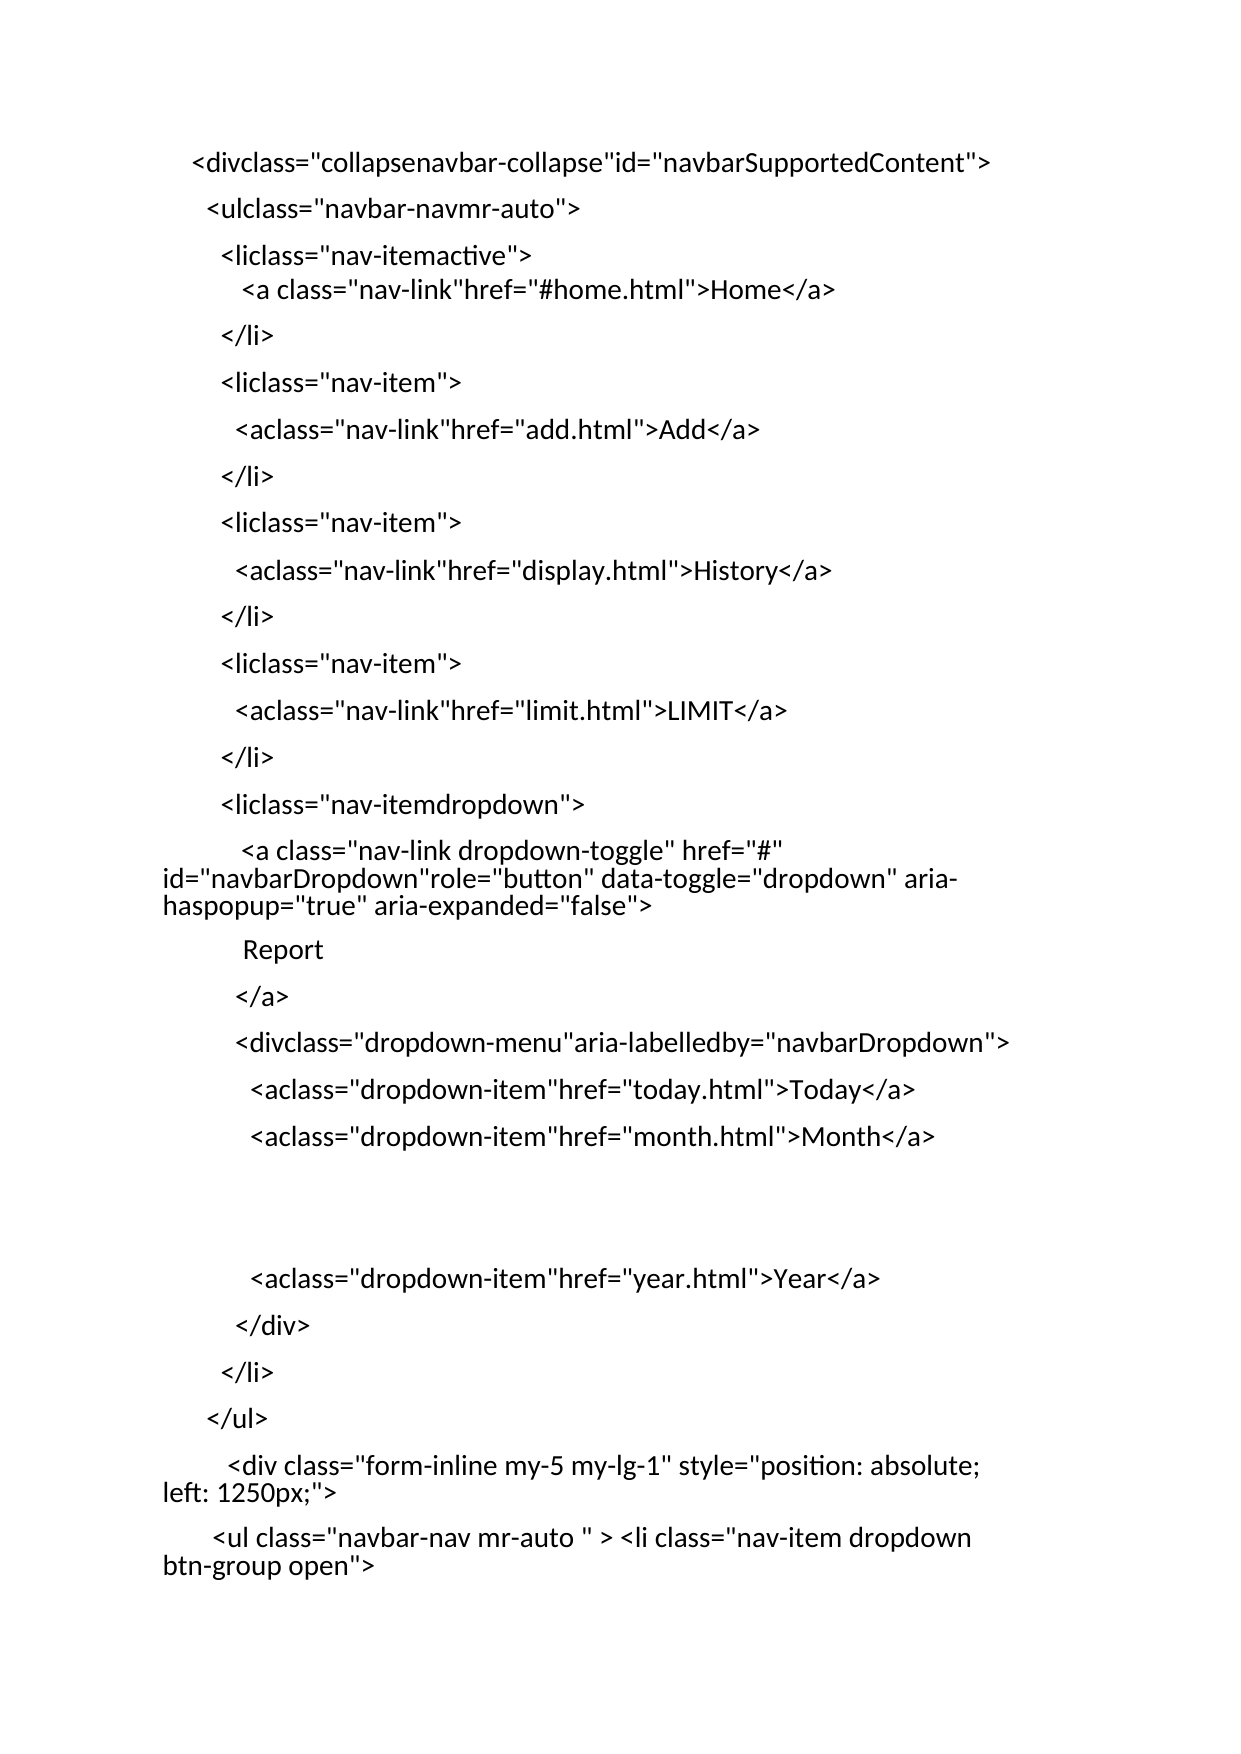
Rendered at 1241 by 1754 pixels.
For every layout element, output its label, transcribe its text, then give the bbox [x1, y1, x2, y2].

text </li> [220, 745, 1090, 773]
text <a class="nav-link dropdown-toggle" href="#" id="navbarDropdown"role="button" data-toggle="dropdown" aria-haspopup="true" aria-expanded="false"> [162, 838, 1023, 921]
text <ulclass="navbar-navmr-auto"> [206, 197, 1090, 224]
text </li> [220, 1360, 1090, 1388]
text </ul> [206, 1406, 1090, 1434]
text <aclass="dropdown-item"href="year.html">Year</a> [250, 1266, 1090, 1294]
text <divclass="collapsenavbar-collapse"id="navbarSupportedContent"> [191, 150, 1090, 177]
text </li> [220, 605, 1090, 632]
text </a> [235, 984, 1090, 1012]
text <ul class="navbar-nav mr-auto " > <li class="nav-item dropdown btn-group open"> [162, 1526, 992, 1581]
text <liclass="nav-item"> [220, 511, 1090, 538]
text <aclass="dropdown-item"href="today.html">Today</a> [250, 1078, 1090, 1105]
text <aclass="nav-link"href="display.html">History</a> [235, 558, 1090, 585]
text <liclass="nav-itemdropdown"> [220, 792, 1090, 820]
text <liclass="nav-item"> [220, 652, 1090, 679]
text <liclass="nav-itemactive"> [220, 243, 1090, 271]
text <aclass="nav-link"href="limit.html">LIMIT</a> [235, 699, 1090, 726]
text Report [243, 937, 1090, 965]
text <div class="form-inline my-5 my-lg-1" style="position: absolute; left: 1250px;"> [162, 1453, 1006, 1508]
text </div> [235, 1313, 1090, 1341]
text </li> [220, 464, 1090, 492]
text <liclass="nav-item"> [220, 371, 1090, 398]
text <aclass="nav-link"href="add.html">Add</a> [235, 418, 1090, 445]
text <divclass="dropdown-menu"aria-labelledby="navbarDropdown"> [235, 1031, 1090, 1058]
text <a class="nav-link"href="#home.html">Home</a> [235, 277, 1090, 305]
text <aclass="dropdown-item"href="month.html">Month</a> [250, 1125, 1090, 1152]
text </li> [220, 324, 1090, 351]
